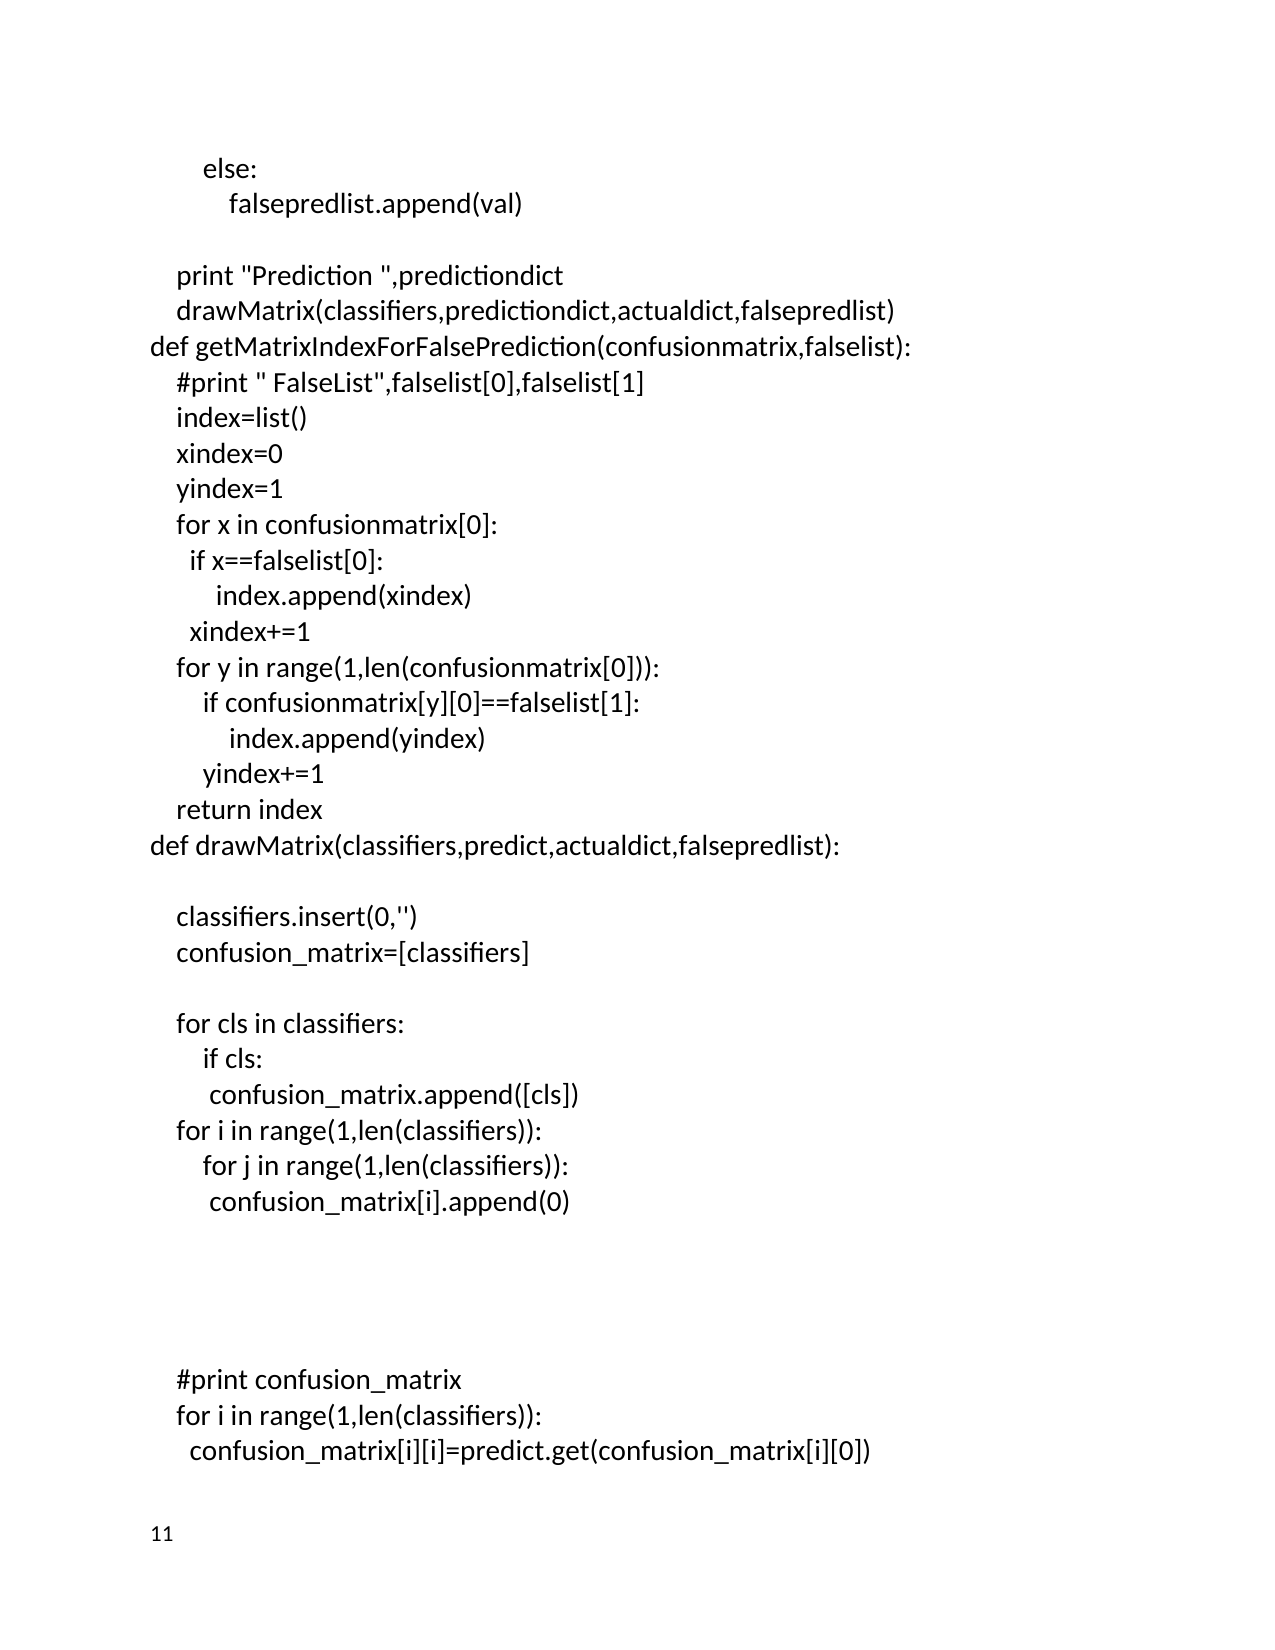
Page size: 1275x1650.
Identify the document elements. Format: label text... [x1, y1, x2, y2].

text confusion_matrix[i][i]=predict.get(confusion_matrix[i][0]) [150, 1432, 1125, 1468]
text for y in range(1,len(confusionmatrix[0])): [150, 649, 1125, 684]
text xindex+=1 [150, 613, 1125, 649]
text index.append(yindex) [150, 720, 1125, 756]
text confusion_matrix=[classifiers] [150, 934, 1125, 969]
text for cls in classifiers: [150, 1005, 1125, 1041]
text else: [150, 150, 1125, 186]
text for i in range(1,len(classifiers)): [150, 1397, 1125, 1432]
text if x==falselist[0]: [150, 542, 1125, 577]
text def drawMatrix(classifiers,predict,actualdict,falsepredlist): [150, 827, 1125, 862]
text index.append(xindex) [150, 577, 1125, 613]
text for x in confusionmatrix[0]: [150, 506, 1125, 542]
text yindex+=1 [150, 756, 1125, 791]
text return index [150, 791, 1125, 827]
text for j in range(1,len(classifiers)): [150, 1147, 1125, 1183]
text print "Prediction ",predictiondict [150, 257, 1125, 292]
text classifiers.insert(0,'') [150, 898, 1125, 934]
text yindex=1 [150, 471, 1125, 506]
text #print " FalseList",falselist[0],falselist[1] [150, 364, 1125, 399]
text if cls: [150, 1041, 1125, 1076]
text index=list() [150, 399, 1125, 435]
text #print confusion_matrix [150, 1361, 1125, 1397]
text falsepredlist.append(val) [150, 186, 1125, 221]
text confusion_matrix[i].append(0) [150, 1183, 1125, 1219]
text xindex=0 [150, 435, 1125, 471]
text def getMatrixIndexForFalsePrediction(confusionmatrix,falselist): [150, 328, 1125, 364]
text drawMatrix(classifiers,predictiondict,actualdict,falsepredlist) [150, 292, 1125, 328]
text for i in range(1,len(classifiers)): [150, 1112, 1125, 1147]
text confusion_matrix.append([cls]) [150, 1076, 1125, 1112]
text if confusionmatrix[y][0]==falselist[1]: [150, 684, 1125, 720]
